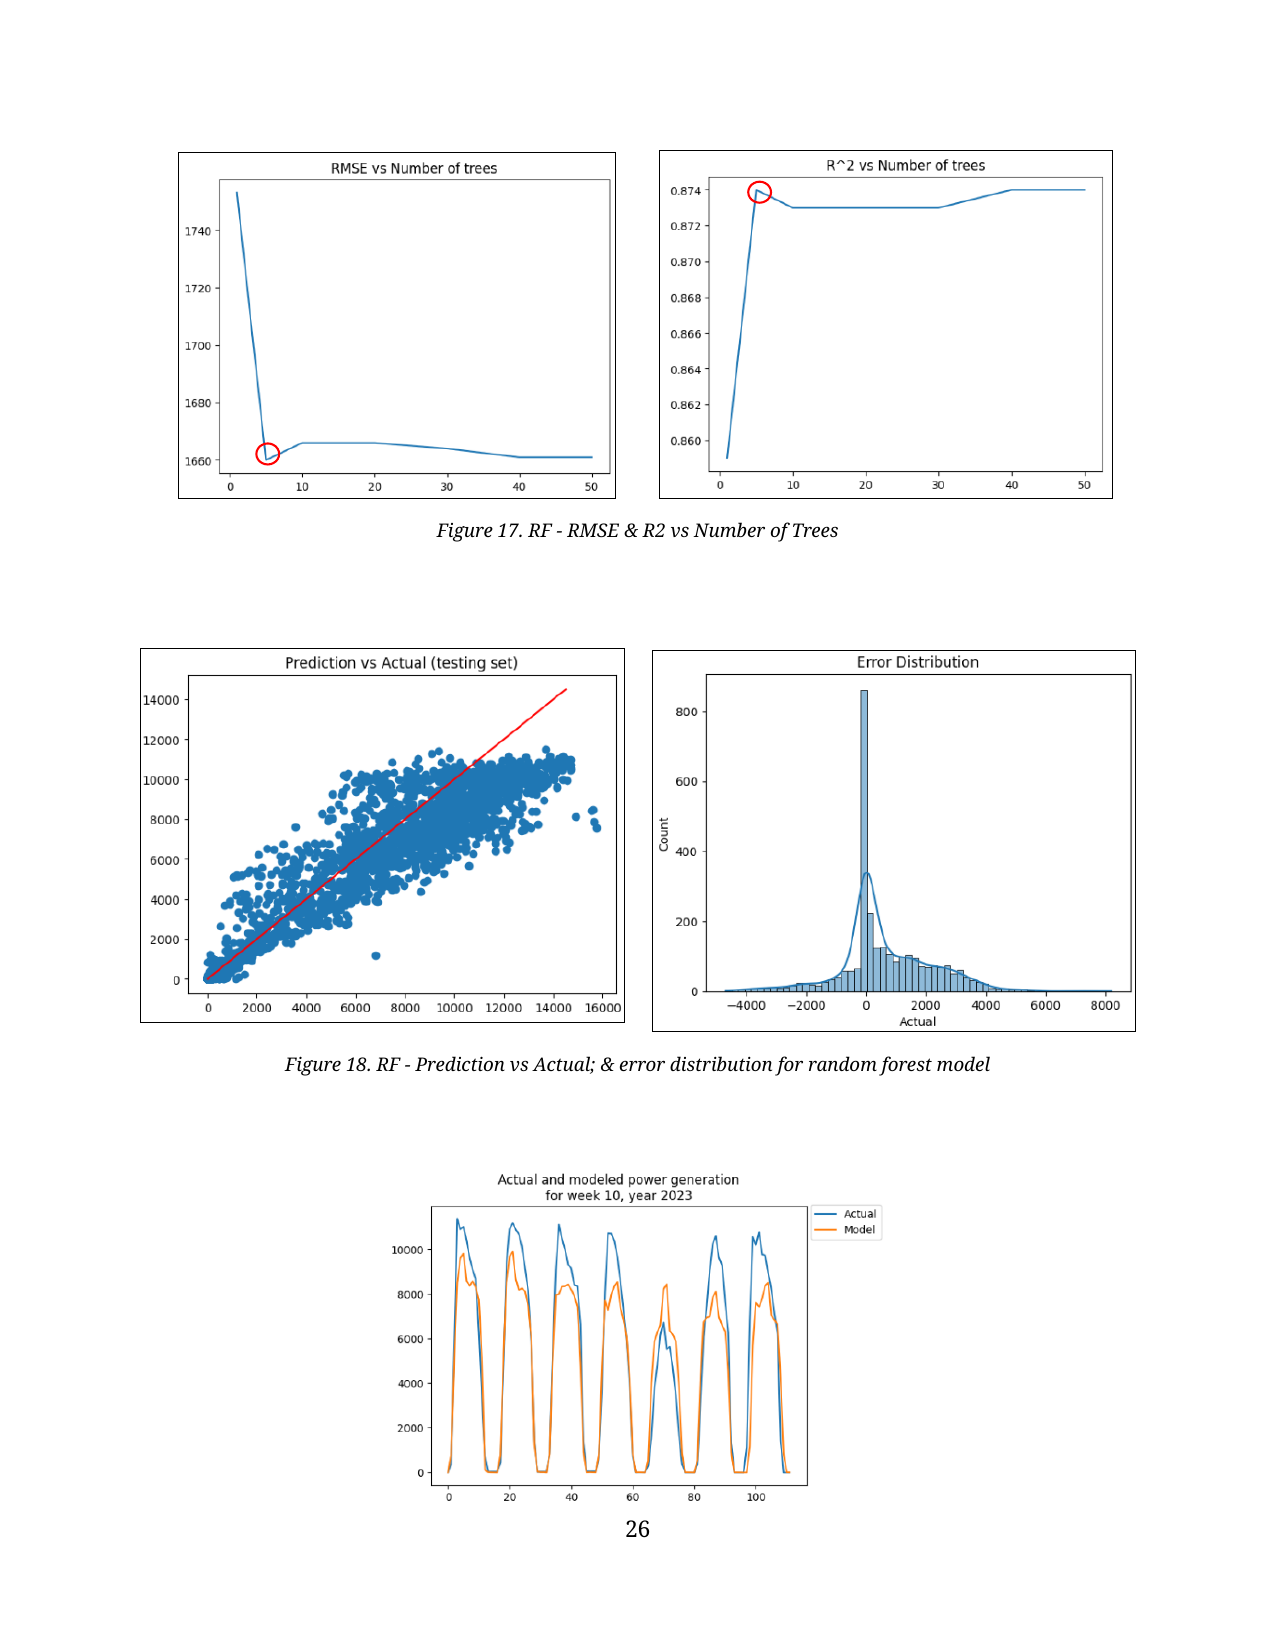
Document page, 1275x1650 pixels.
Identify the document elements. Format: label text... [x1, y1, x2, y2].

picture [653, 651, 1135, 1031]
picture [141, 649, 624, 1022]
picture [388, 1165, 887, 1507]
picture [179, 153, 615, 498]
picture [660, 151, 1112, 498]
